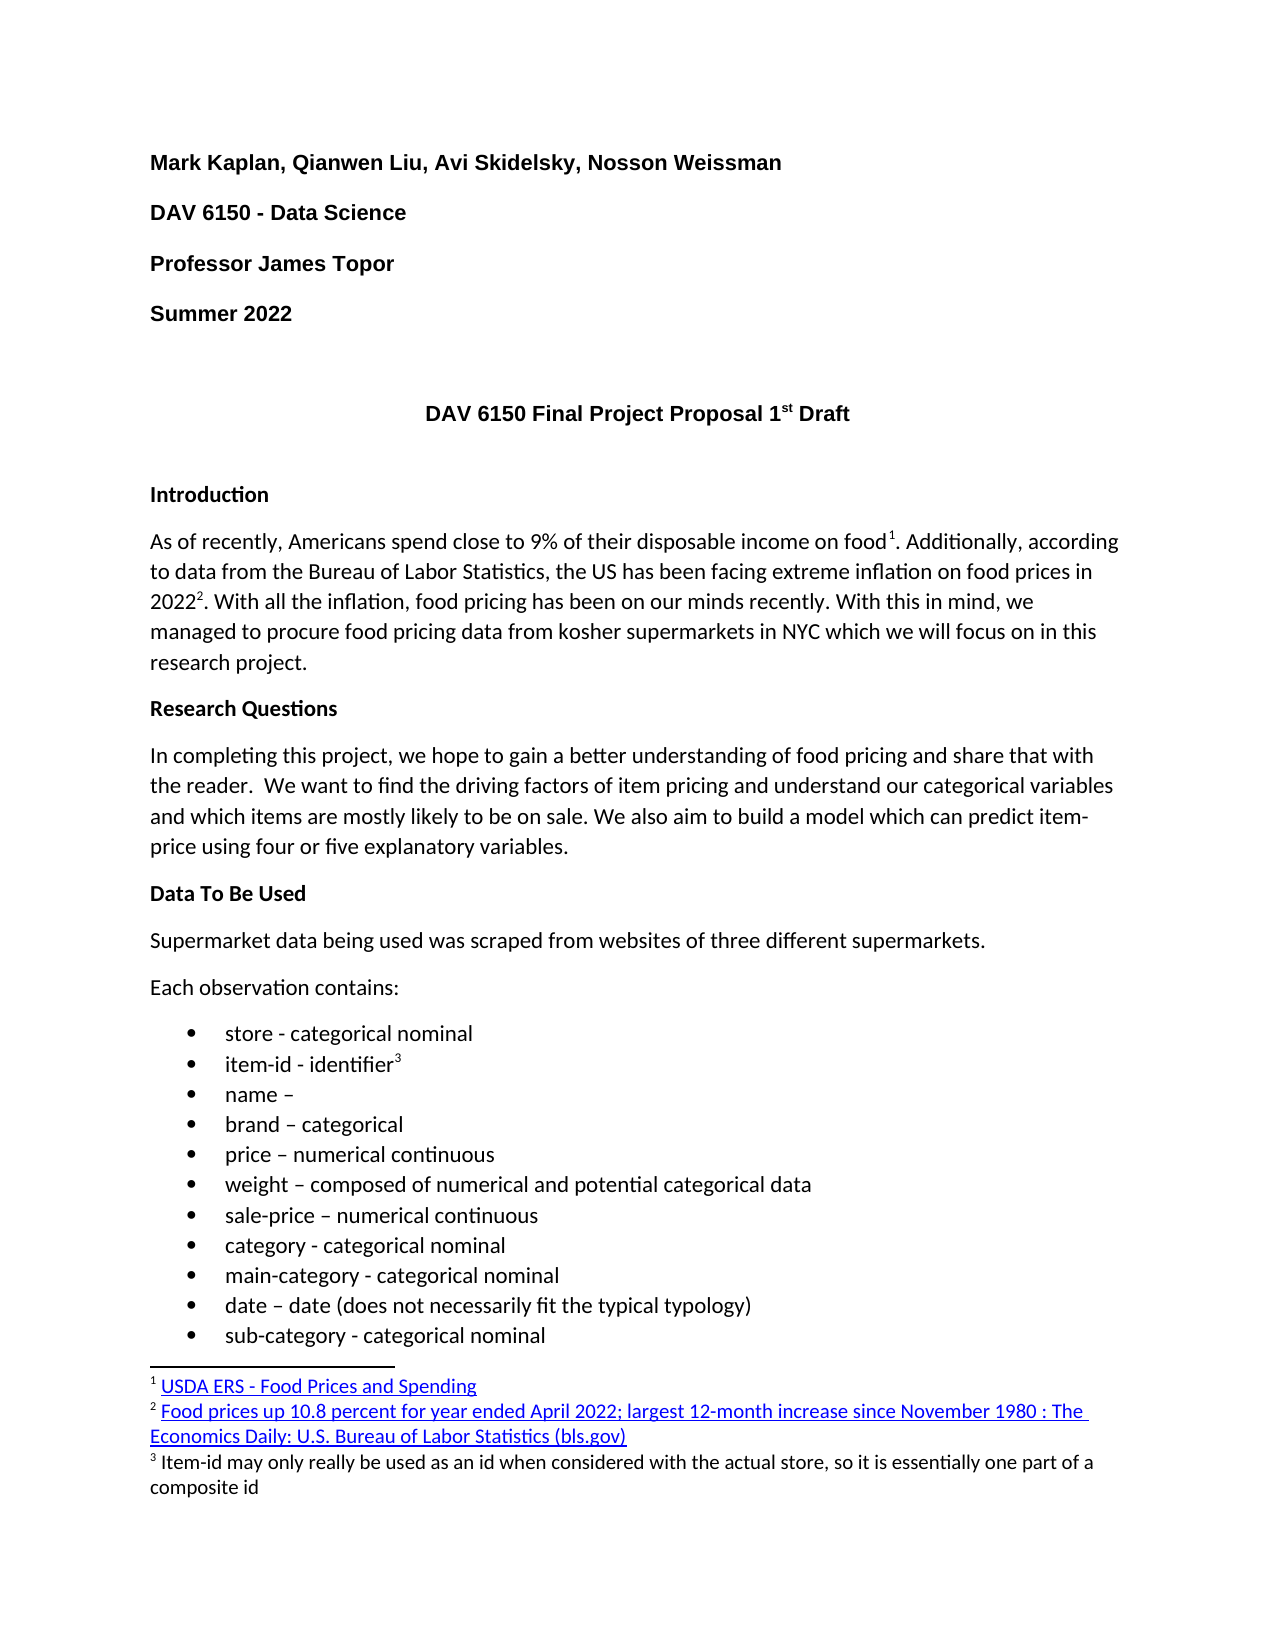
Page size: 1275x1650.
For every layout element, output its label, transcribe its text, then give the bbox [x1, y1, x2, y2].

list sale-price – numerical continuous [187, 1201, 1125, 1229]
text Professor James Topor [150, 250, 1125, 276]
text Introduction [150, 480, 1125, 508]
text Each observation contains: [150, 973, 1125, 1001]
text Research Questions [150, 694, 1125, 723]
text Supermarket data being used was scraped from websites of three different supermarkets. [150, 926, 1125, 954]
text Mark Kaplan, Qianwen Liu, Avi Skidelsky, Nosson Weissman [150, 150, 1125, 175]
text In completing this project, we hope to gain a better understanding of food pricing and share that with the reader. We want to find the driving factors of item pricing and understand our categorical variables and which items are mostly likely to be on sale. We also aim to build a model which can predict item-price using four or five explanatory variables. [150, 741, 1125, 860]
list name – [187, 1080, 1125, 1108]
list item-id - identifier [187, 1050, 1125, 1078]
text DAV 6150 - Data Science [150, 200, 1125, 225]
list date – date (does not necessarily fit the typical typology) [187, 1291, 1125, 1319]
list sub-category - categorical nominal [187, 1322, 1125, 1350]
list category - categorical nominal [187, 1231, 1125, 1259]
list weight – composed of numerical and potential categorical data [187, 1171, 1125, 1199]
text DAV 6150 Final Project Proposal 1st Draft [150, 401, 1125, 426]
text Data To Be Used [150, 879, 1125, 907]
text Summer 2022 [150, 301, 1125, 326]
list brand – categorical [187, 1110, 1125, 1138]
list main-category - categorical nominal [187, 1261, 1125, 1289]
list price – numerical continuous [187, 1140, 1125, 1168]
text As of recently, Americans spend close to 9% of their disposable income on food. Additionally, according to data from the Bureau of Labor Statistics, the US has been facing extreme inflation on food prices in 2022. With all the inflation, food pricing has been on our minds recently. With this in mind, we managed to procure food pricing data from kosher supermarkets in NYC which we will focus on in this research project. [150, 527, 1125, 676]
list store - categorical nominal [187, 1019, 1125, 1048]
